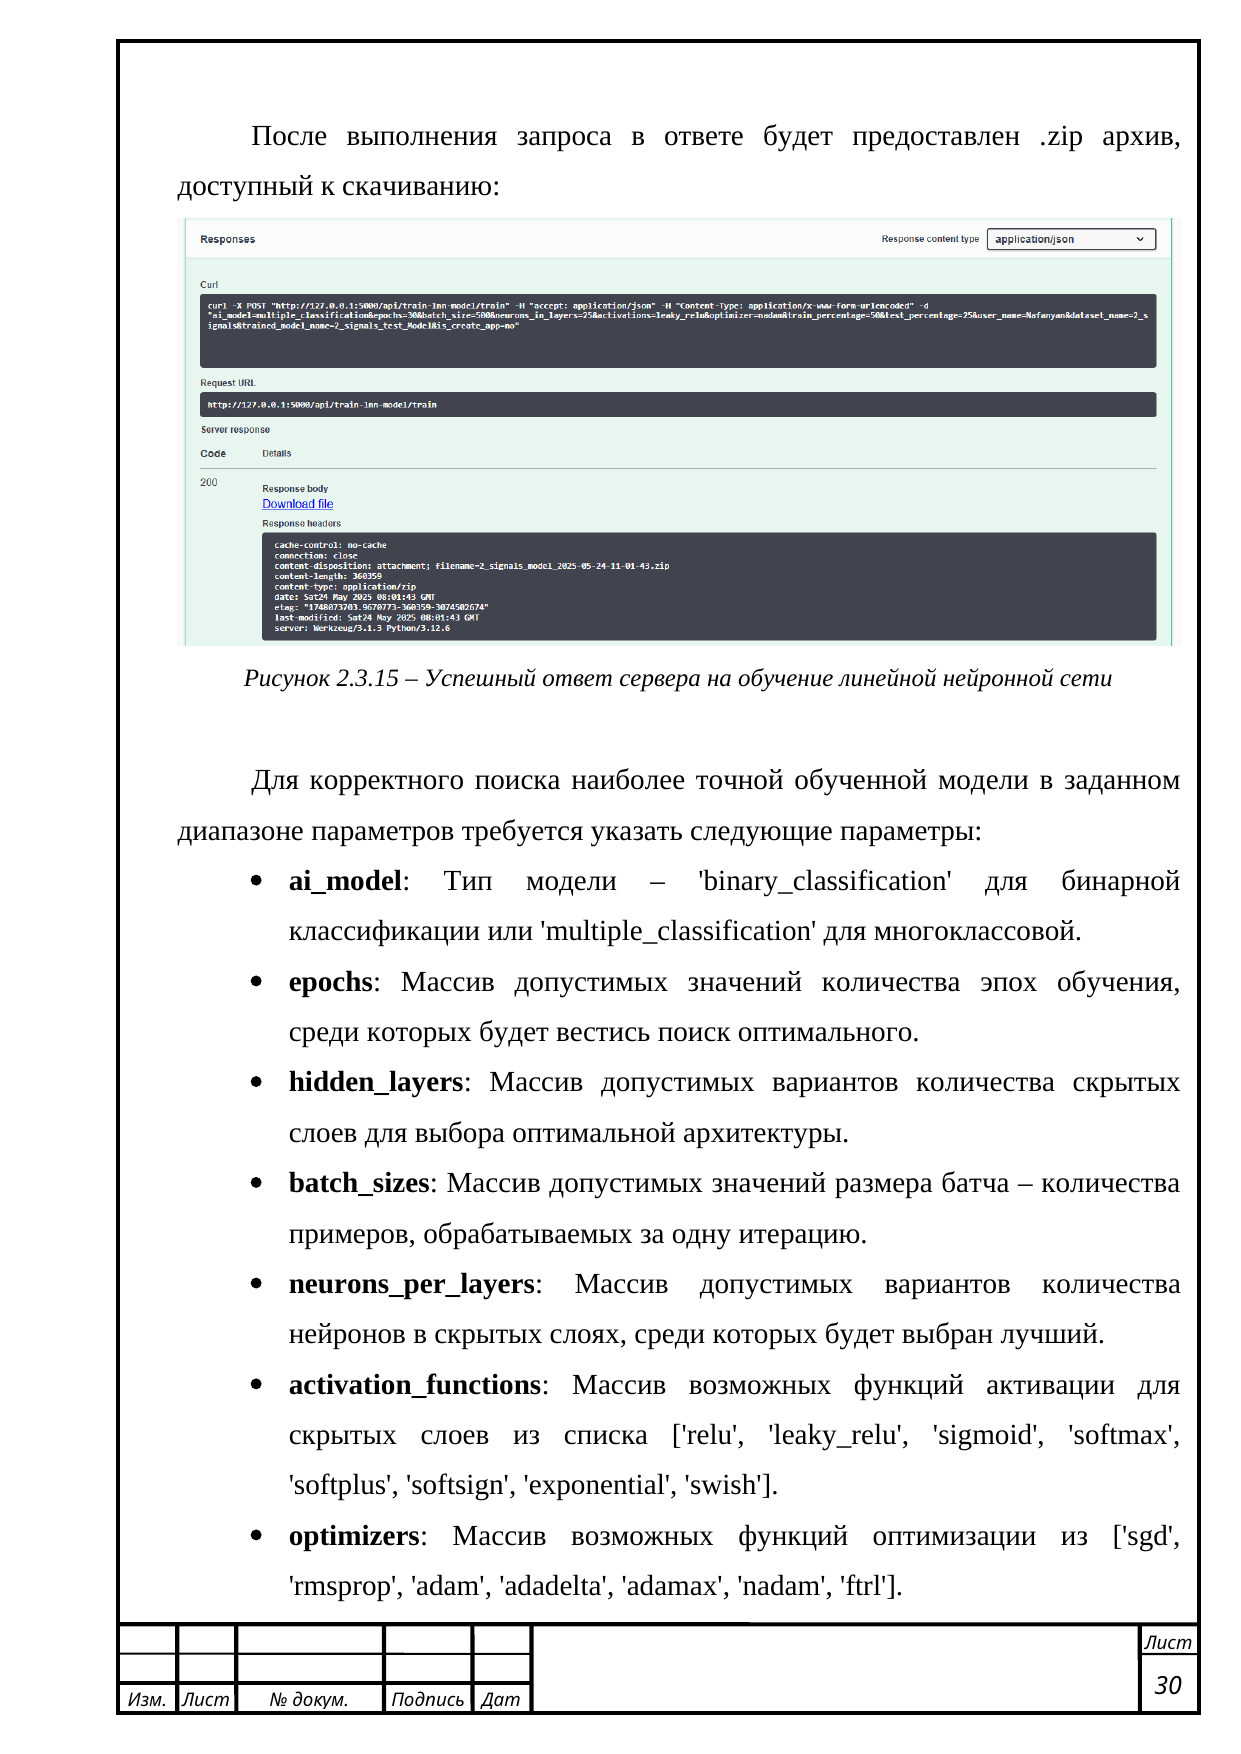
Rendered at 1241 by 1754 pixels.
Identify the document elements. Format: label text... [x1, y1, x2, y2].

list activation_functions: Массив возможных функций активации для скрытых слоев из списка ['relu', 'leaky_relu', 'sigmoid', 'softmax', 'softplus', 'softsign', 'exponential', 'swish']. [251, 1367, 1181, 1501]
picture [177, 218, 1182, 646]
list hidden_layers: Массив допустимых вариантов количества скрытых слоев для выбора оптимальной архитектуры. [251, 1064, 1181, 1148]
list optimizers: Массив возможных функций оптимизации из ['sgd', 'rmsprop', 'adam', 'adadelta', 'adamax', 'nadam', 'ftrl']. [251, 1518, 1181, 1602]
list neurons_per_layers: Массив допустимых вариантов количества нейронов в скрытых слоях, среди которых будет выбран лучший. [251, 1266, 1181, 1350]
list ai_model: Тип модели – 'binary_classification' для бинарной классификации или 'multiple_classification' для многоклассовой. [251, 863, 1181, 947]
list batch_sizes: Массив допустимых значений размера батча – количества примеров, обрабатываемых за одну итерацию. [251, 1165, 1181, 1249]
text После выполнения запроса в ответе будет предоставлен .zip архив, доступный к скачиванию: [177, 118, 1181, 202]
text Для корректного поиска наиболее точной обученной модели в заданном диапазоне параметров требуется указать следующие параметры: [177, 762, 1181, 846]
list epochs: Массив допустимых значений количества эпох обучения, среди которых будет вестись поиск оптимального. [251, 964, 1181, 1048]
